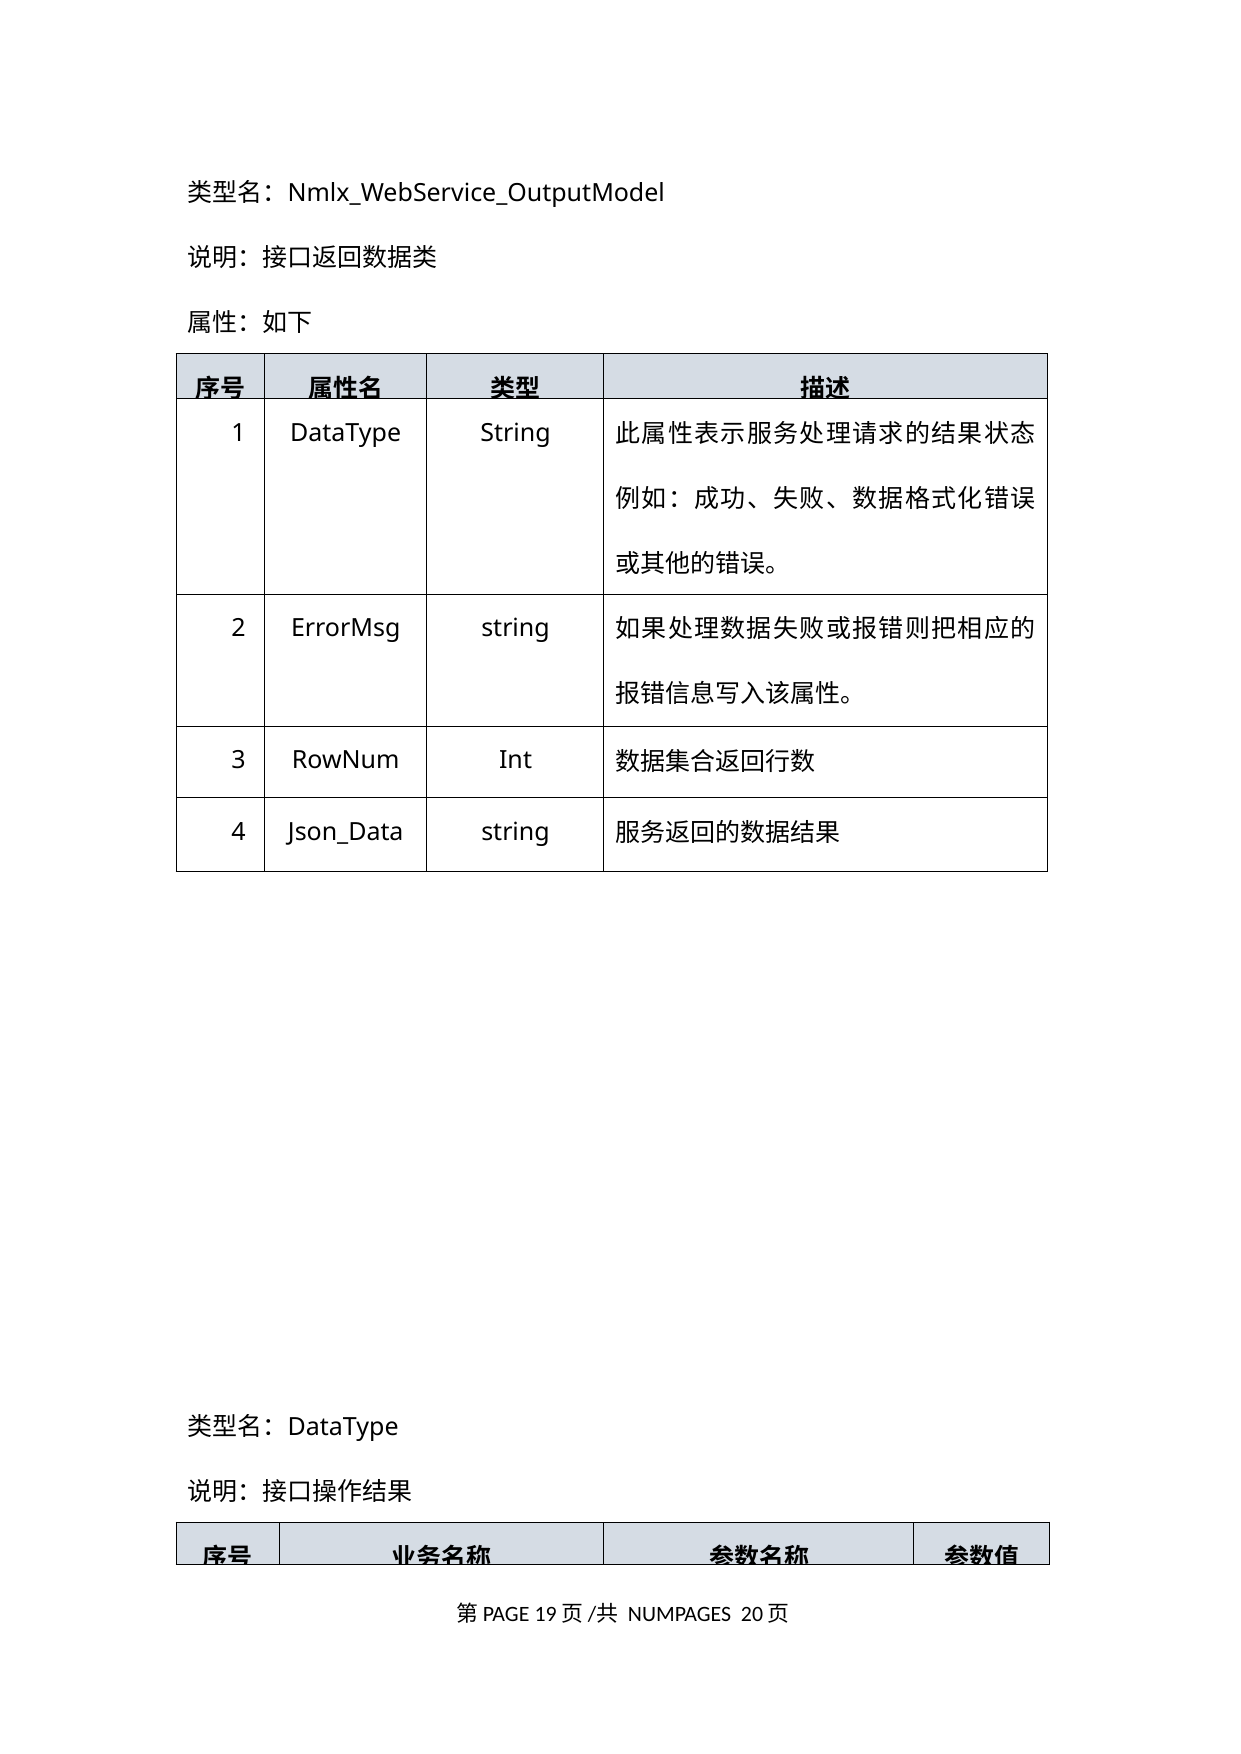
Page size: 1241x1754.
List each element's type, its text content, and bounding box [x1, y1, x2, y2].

table_header 属性名 [265, 354, 426, 398]
text 属性：如下 [187, 288, 1053, 353]
table_cell Int [427, 727, 603, 797]
table_cell Json_Data [265, 798, 426, 871]
text 类型名：Nmlx_WebService_OutputModel [187, 158, 1053, 223]
table_cell String [427, 399, 603, 593]
table_header 参数名称 [604, 1523, 913, 1564]
text 说明：接口返回数据类 [187, 223, 1053, 288]
table_cell 此属性表示服务处理请求的结果状态例如：成功、失败、数据格式化错误或其他的错误。 [604, 399, 1047, 593]
text 说明：接口操作结果 [187, 1457, 1053, 1522]
table_cell [177, 798, 264, 871]
table_header 描述 [604, 354, 1047, 398]
table_cell [177, 595, 264, 726]
text 类型名：DataType [187, 1392, 1053, 1457]
table_cell [177, 727, 264, 797]
table_cell 服务返回的数据结果 [604, 798, 1047, 871]
table_header 序号 [177, 354, 264, 398]
table_cell string [427, 798, 603, 871]
table_header 业务名称 [280, 1523, 603, 1564]
table_header 类型 [427, 354, 603, 398]
table_cell string [427, 595, 603, 726]
table_cell 数据集合返回行数 [604, 727, 1047, 797]
table_cell ErrorMsg [265, 595, 426, 726]
table_cell DataType [265, 399, 426, 593]
table_header 参数值 [914, 1523, 1049, 1564]
table_cell 如果处理数据失败或报错则把相应的报错信息写入该属性。 [604, 595, 1047, 726]
table_cell [177, 399, 264, 593]
table_cell RowNum [265, 727, 426, 797]
table_header 序号 [177, 1523, 279, 1564]
